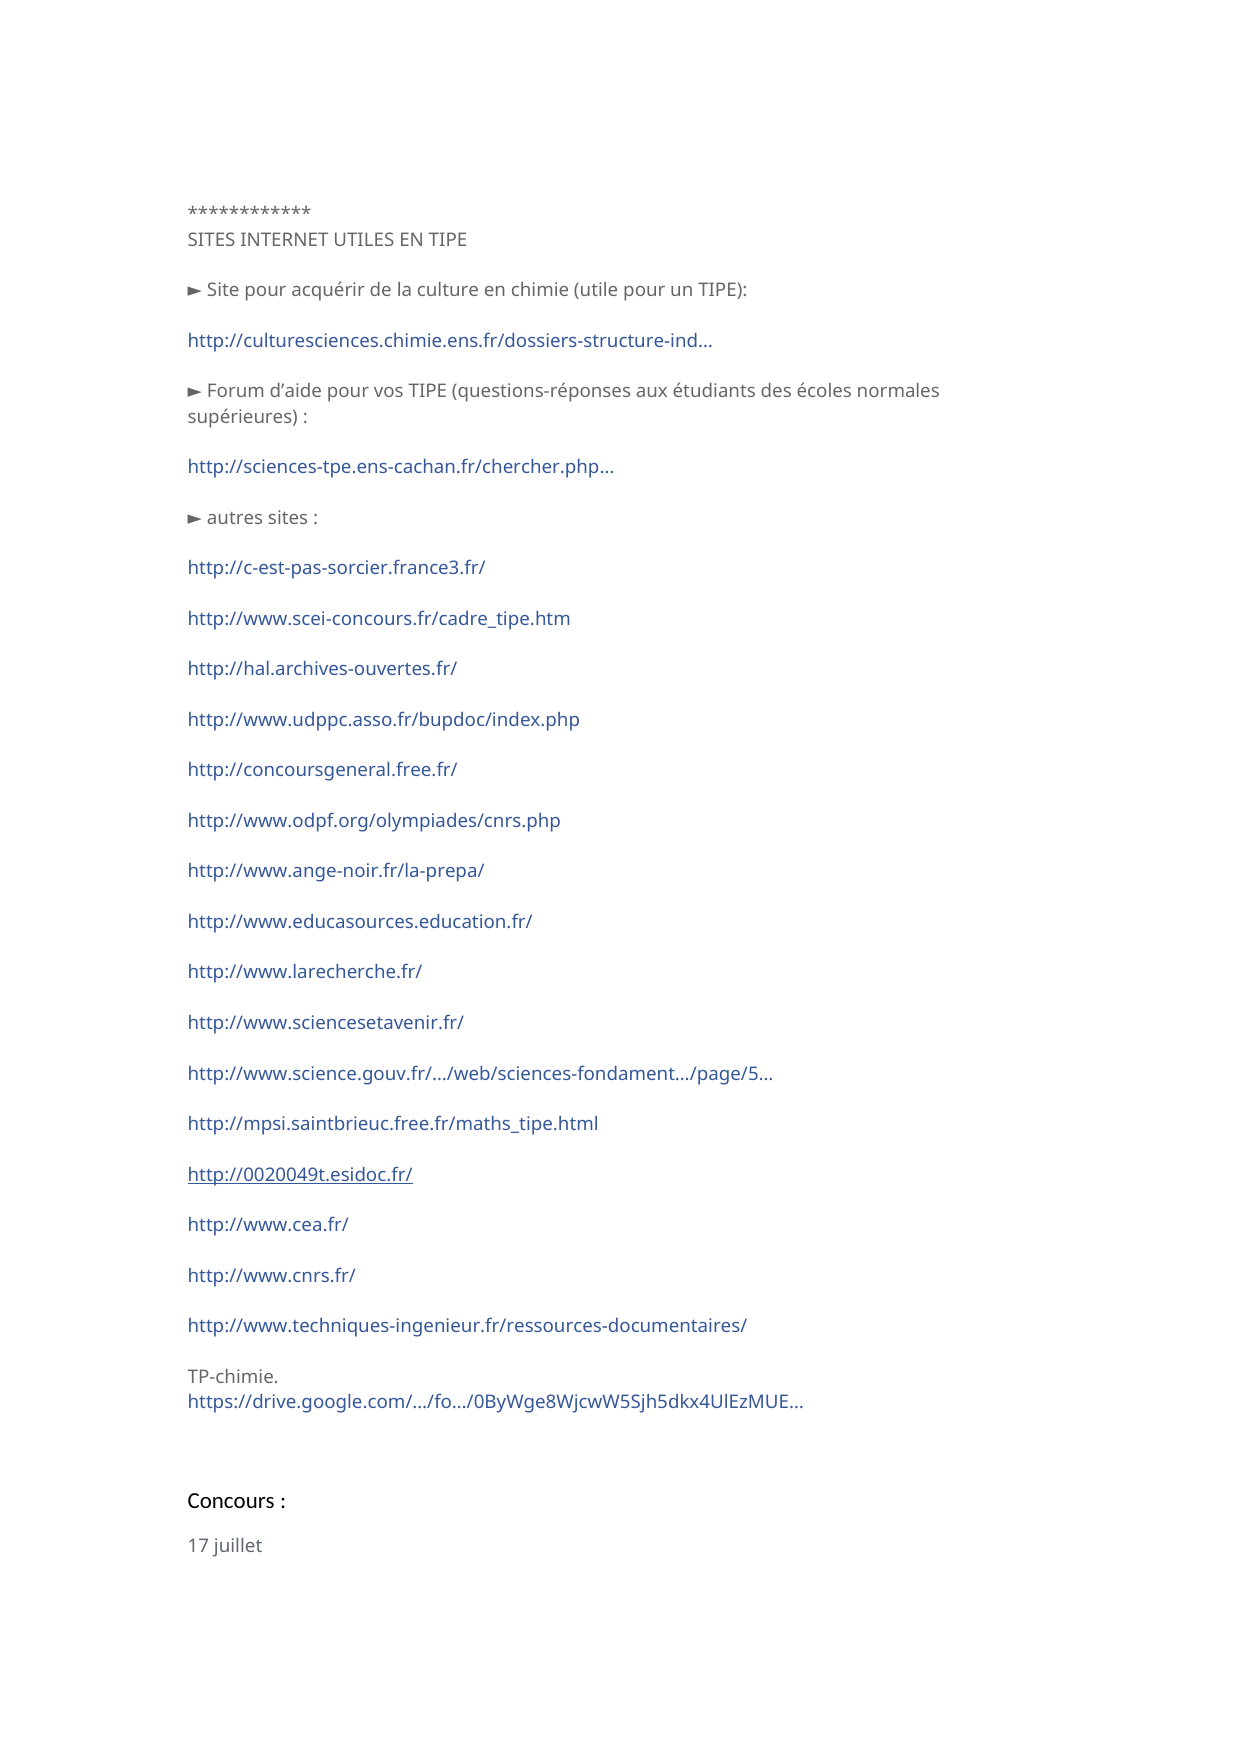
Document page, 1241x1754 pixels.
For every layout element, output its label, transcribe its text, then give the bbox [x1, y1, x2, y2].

text http://www.odpf.org/olympiades/cnrs.php [187, 807, 1053, 833]
text Concours : [187, 1486, 1053, 1514]
text http://www.cnrs.fr/ [187, 1262, 1053, 1287]
text http://0020049t.esidoc.fr/ [187, 1161, 1053, 1186]
text http://www.sciencesetavenir.fr/ [187, 1009, 1053, 1035]
text http://sciences-tpe.ens-cachan.fr/chercher.php… [187, 454, 1053, 479]
text http://www.udppc.asso.fr/bupdoc/index.php [187, 706, 1053, 732]
text 17 juillet [187, 1533, 1053, 1558]
text http://www.ange-noir.fr/la-prepa/ [187, 858, 1053, 883]
text http://www.educasources.education.fr/ [187, 908, 1053, 934]
text ************ SITES INTERNET UTILES EN TIPE [187, 175, 1053, 252]
text http://www.science.gouv.fr/…/web/sciences-fondament…/page/5… [187, 1060, 1053, 1085]
text http://c-est-pas-sorcier.france3.fr/ [187, 555, 1053, 580]
text http://mpsi.saintbrieuc.free.fr/maths_tipe.html [187, 1110, 1053, 1136]
text http://hal.archives-ouvertes.fr/ [187, 656, 1053, 681]
text http://www.larecherche.fr/ [187, 959, 1053, 984]
text ► Forum d’aide pour vos TIPE (questions-réponses aux étudiants des écoles normales supérieures) : [187, 378, 1053, 429]
text TP-chimie. https://drive.google.com/…/fo…/0ByWge8WjcwW5Sjh5dkx4UlEzMUE… [187, 1363, 1053, 1414]
text http://culturesciences.chimie.ens.fr/dossiers-structure-ind… [187, 327, 1053, 353]
text http://www.cea.fr/ [187, 1211, 1053, 1237]
text ► autres sites : [187, 504, 1053, 530]
text http://www.techniques-ingenieur.fr/ressources-documentaires/ [187, 1312, 1053, 1338]
text http://www.scei-concours.fr/cadre_tipe.htm [187, 605, 1053, 631]
text http://concoursgeneral.free.fr/ [187, 757, 1053, 782]
text ► Site pour acquérir de la culture en chimie (utile pour un TIPE): [187, 277, 1053, 302]
